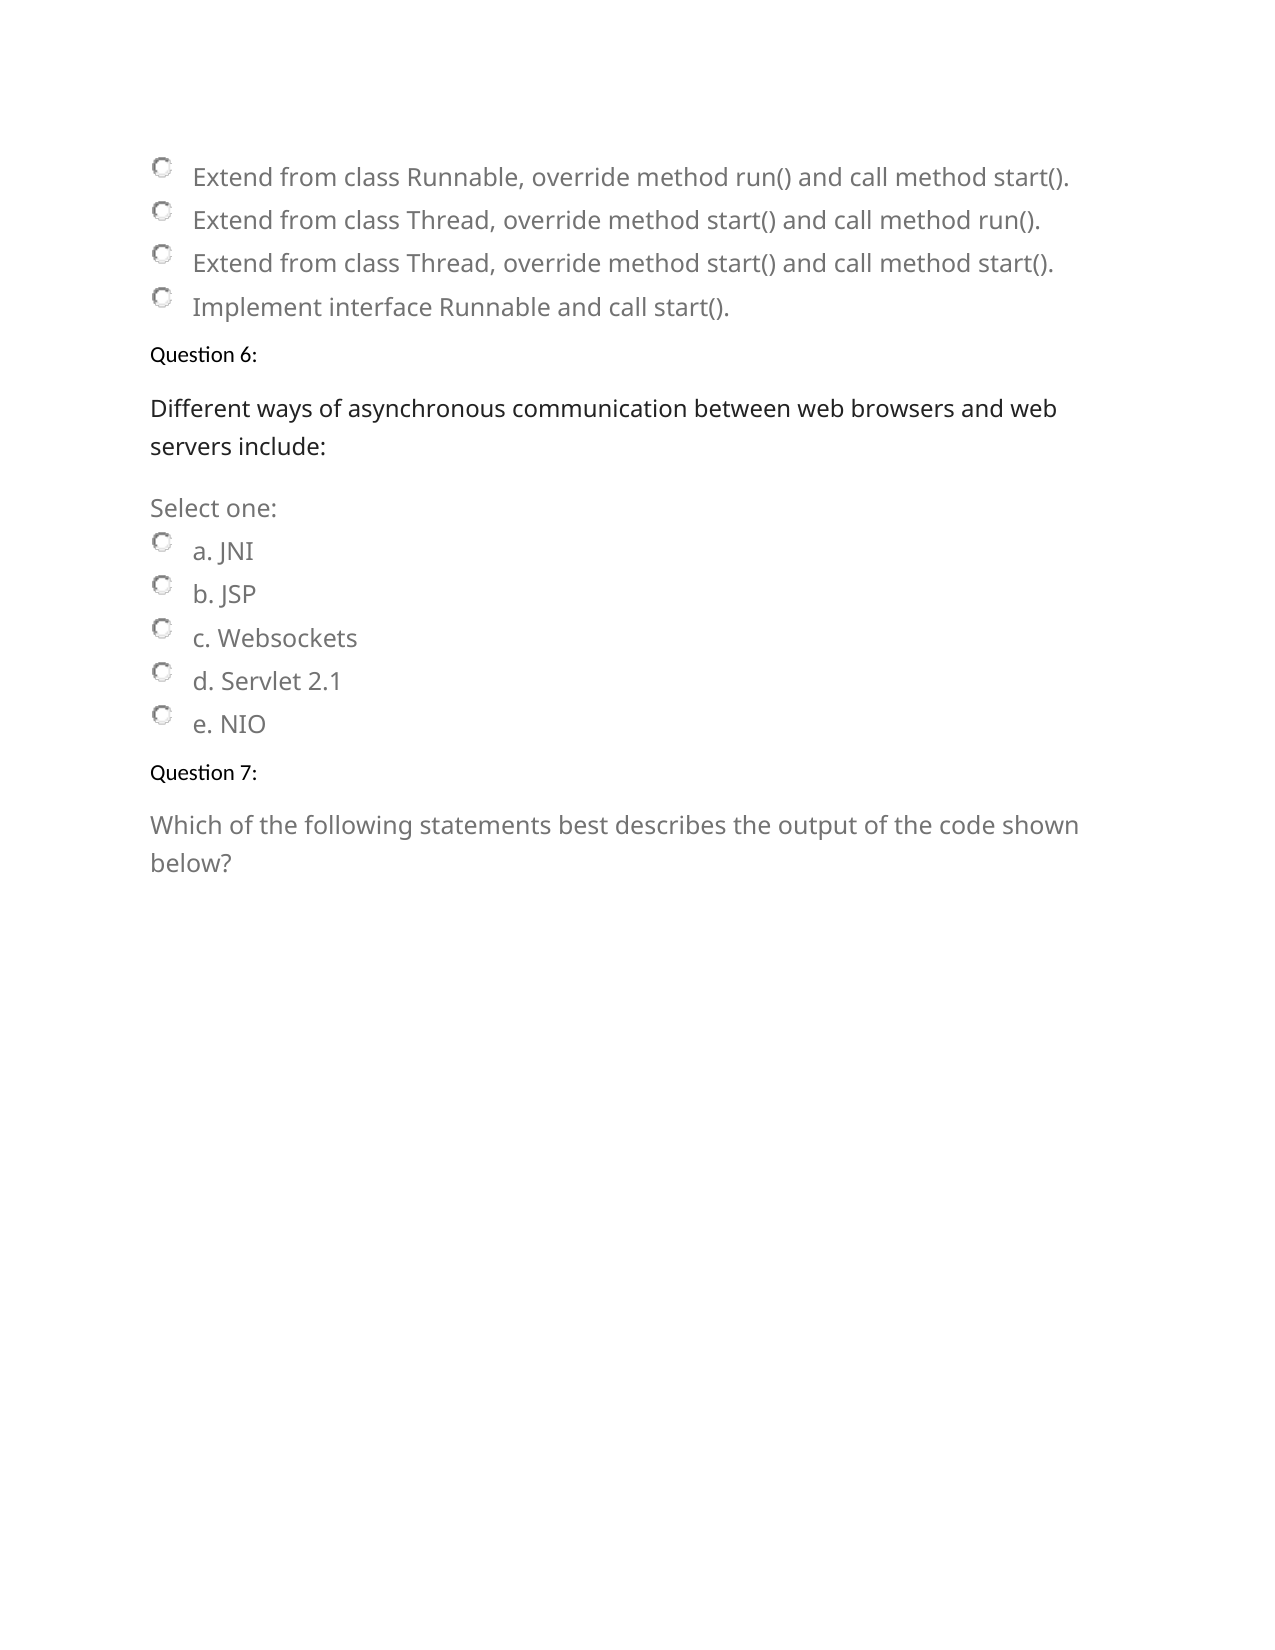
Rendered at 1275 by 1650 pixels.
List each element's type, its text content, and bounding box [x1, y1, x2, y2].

text Question 6: [150, 340, 1125, 368]
text Extend from class Runnable, override method run() and call method start(). [150, 150, 1125, 193]
text d. Servlet 2.1 [150, 654, 1125, 698]
text Extend from class Thread, override method start() and call method start(). [150, 237, 1125, 280]
text Which of the following statements best describes the output of the code shown below? [150, 804, 1125, 879]
text e. NIO [150, 698, 1125, 741]
text Select one: [150, 487, 1125, 524]
text a. JNI [150, 524, 1125, 568]
text Question 7: [150, 758, 1125, 786]
text Implement interface Runnable and call start(). [150, 280, 1125, 323]
text c. Websockets [150, 611, 1125, 654]
text Different ways of asynchronous communication between web browsers and web servers include: [150, 387, 1125, 462]
text b. JSP [150, 568, 1125, 611]
text Extend from class Thread, override method start() and call method run(). [150, 193, 1125, 237]
